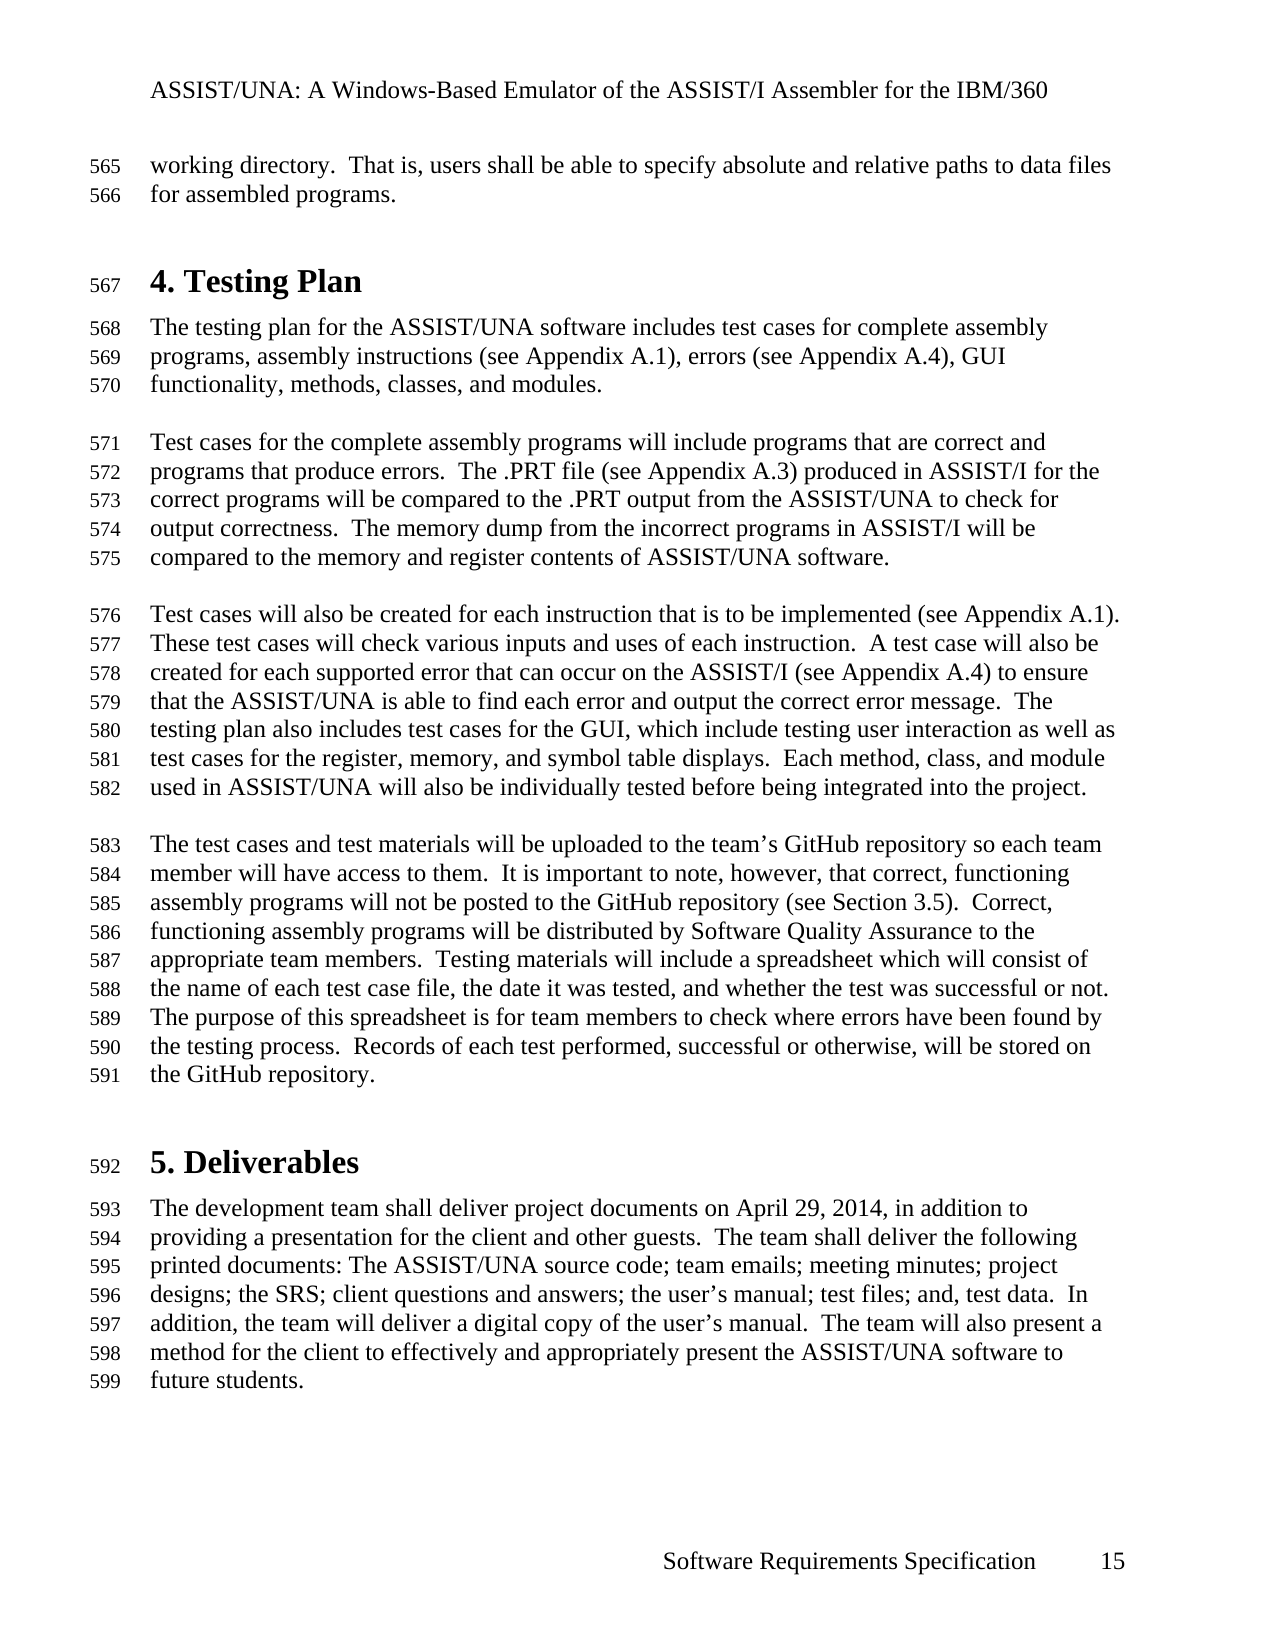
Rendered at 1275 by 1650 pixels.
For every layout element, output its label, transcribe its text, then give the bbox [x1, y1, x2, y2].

text Test cases will also be created for each instruction that is to be implemented (see Appendix A.1). These test cases will check various inputs and uses of each instruction. A test case will also be created for each supported error that can occur on the ASSIST/I (see Appendix A.4) to ensure that the ASSIST/UNA is able to find each error and output the correct error message. The testing plan also includes test cases for the GUI, which include testing user interaction as well as test cases for the register, memory, and symbol table displays. Each method, class, and module used in ASSIST/UNA will also be individually tested before being integrated into the project. [150, 599, 1125, 801]
text The development team shall deliver project documents on April 29, 2014, in addition to providing a presentation for the client and other guests. The team shall deliver the following printed documents: The ASSIST/UNA source code; team emails; meeting minutes; project designs; the SRS; client questions and answers; the user’s manual; test files; and, test data. In addition, the team will deliver a digital copy of the user’s manual. The team will also present a method for the client to effectively and appropriately present the ASSIST/UNA software to future students. [150, 1193, 1125, 1394]
text The test cases and test materials will be uploaded to the team’s GitHub repository so each team member will have access to them. It is important to note, however, that correct, functioning assembly programs will not be posted to the GitHub repository (see Section 3.5). Correct, functioning assembly programs will be distributed by Software Quality Assurance to the appropriate team members. Testing materials will include a spreadsheet which will consist of the name of each test case file, the date it was tested, and whether the test was successful or not. The purpose of this spreadsheet is for team members to check where errors have been found by the testing process. Records of each test performed, successful or otherwise, will be stored on the GitHub repository. [150, 829, 1125, 1088]
text Test cases for the complete assembly programs will include programs that are correct and programs that produce errors. The .PRT file (see Appendix A.3) produced in ASSIST/I for the correct programs will be compared to the .PRT output from the ASSIST/UNA to check for output correctness. The memory dump from the incorrect programs in ASSIST/I will be compared to the memory and register contents of ASSIST/UNA software. [150, 427, 1125, 571]
subtitle 4. Testing Plan [150, 261, 1125, 299]
text The testing plan for the ASSIST/UNA software includes test cases for complete assembly programs, assembly instructions (see Appendix A.1), errors (see Appendix A.4), GUI functionality, methods, classes, and modules. [150, 312, 1125, 398]
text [150, 150, 1125, 207]
subtitle 5. Deliverables [150, 1142, 1125, 1180]
